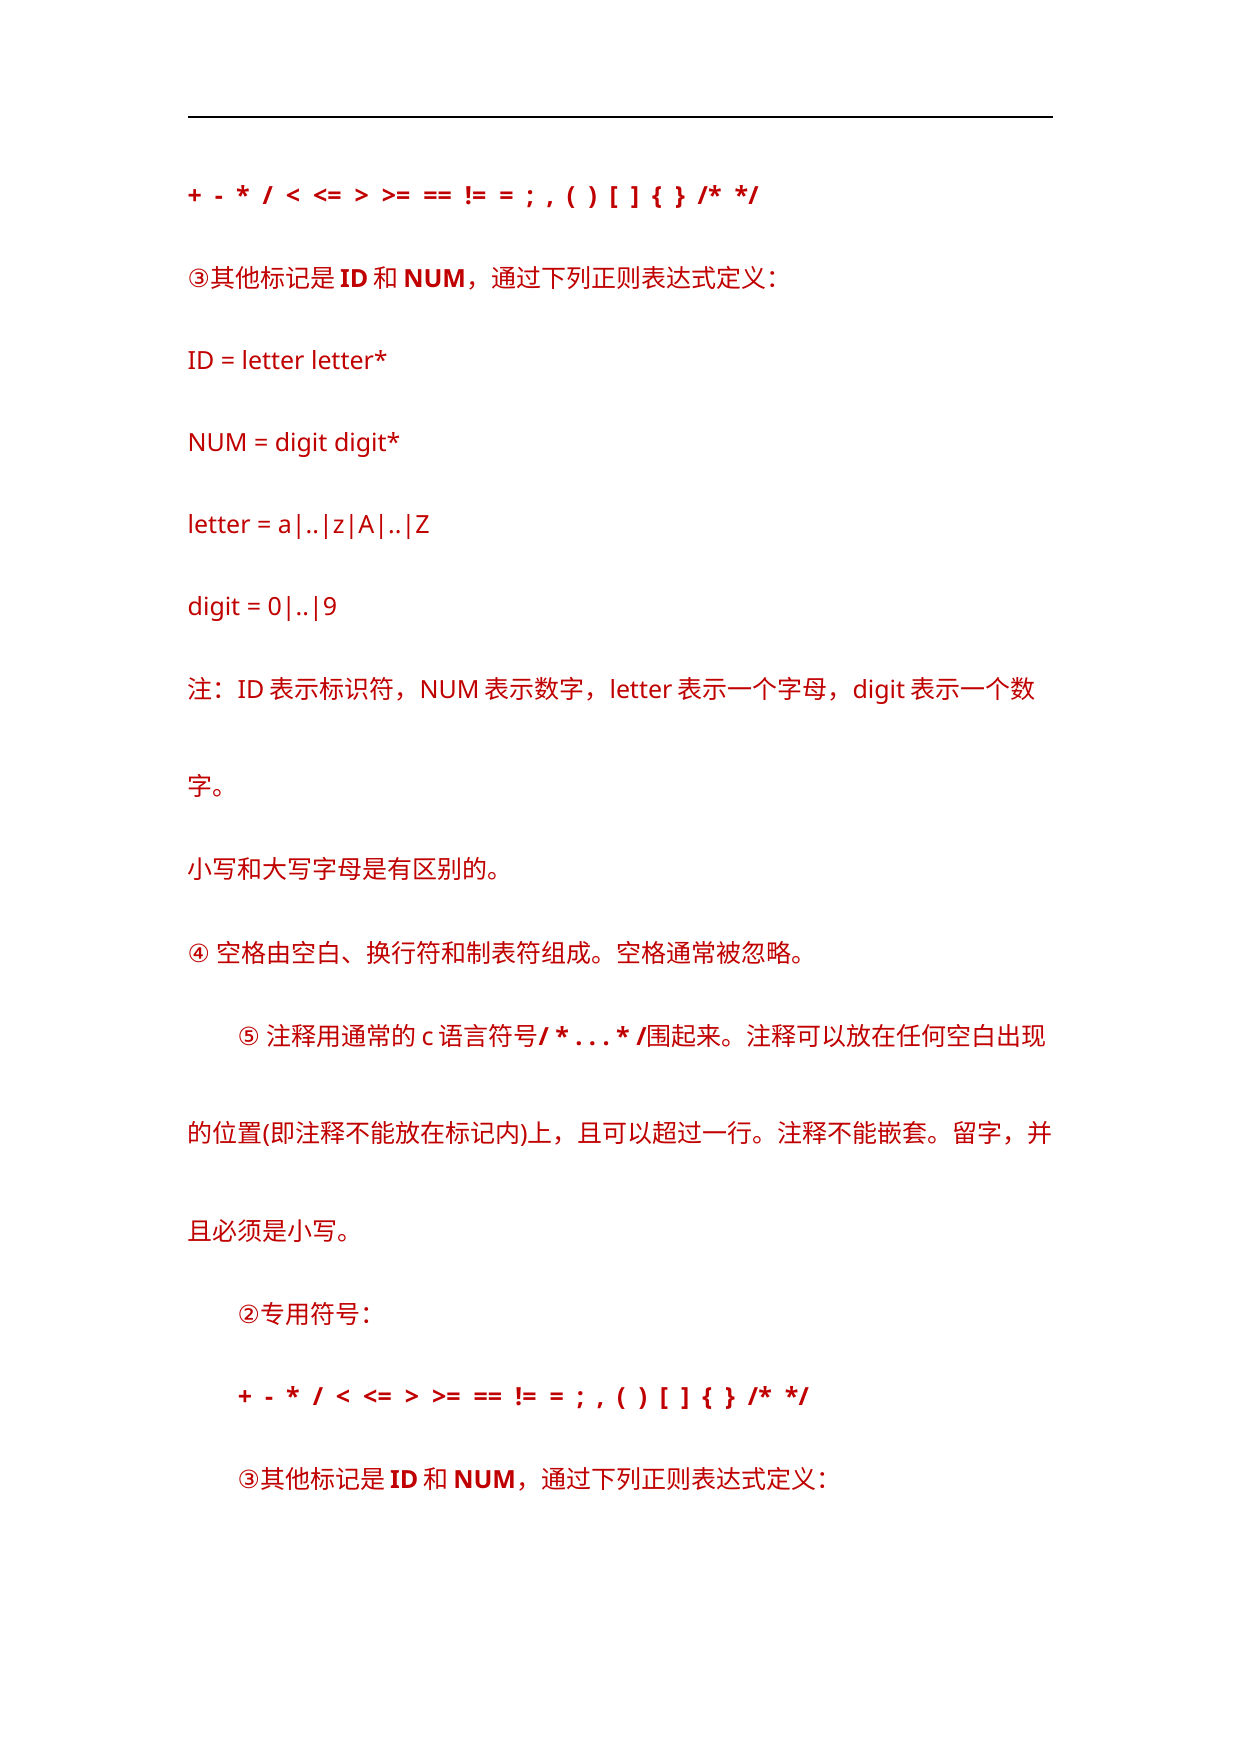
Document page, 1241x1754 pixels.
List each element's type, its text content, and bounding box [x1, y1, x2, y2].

text digit = 0|..|9 [187, 573, 1053, 638]
text ③其他标记是ID和NUM，通过下列正则表达式定义： [187, 244, 1053, 309]
text letter = a|..|z|A|..|Z [187, 491, 1053, 556]
text ID = letter letter* [187, 327, 1053, 392]
text ③其他标记是ID和NUM，通过下列正则表达式定义： [187, 1445, 1053, 1510]
text ②专用符号： [187, 1280, 1053, 1345]
text ④ 空格由空白、换行符和制表符组成。空格通常被忽略。 [187, 919, 1053, 984]
text NUM = digit digit* [187, 409, 1053, 474]
text + - * / < <= > >= == != = ; , ( ) [ ] { } /* */ [187, 1363, 1053, 1428]
text + - * / < <= > >= == != = ; , ( ) [ ] { } /* */ [187, 162, 1053, 227]
text ⑤ 注释用通常的c语言符号/ * . . . * /围起来。注释可以放在任何空白出现的位置(即注释不能放在标记内)上，且可以超过一行。注释不能嵌套。留字，并且必须是小写。 [187, 1002, 1053, 1262]
text 小写和大写字母是有区别的。 [187, 836, 1053, 901]
text 注：ID表示标识符，NUM表示数字，letter表示一个字母，digit表示一个数字。 [187, 655, 1053, 817]
